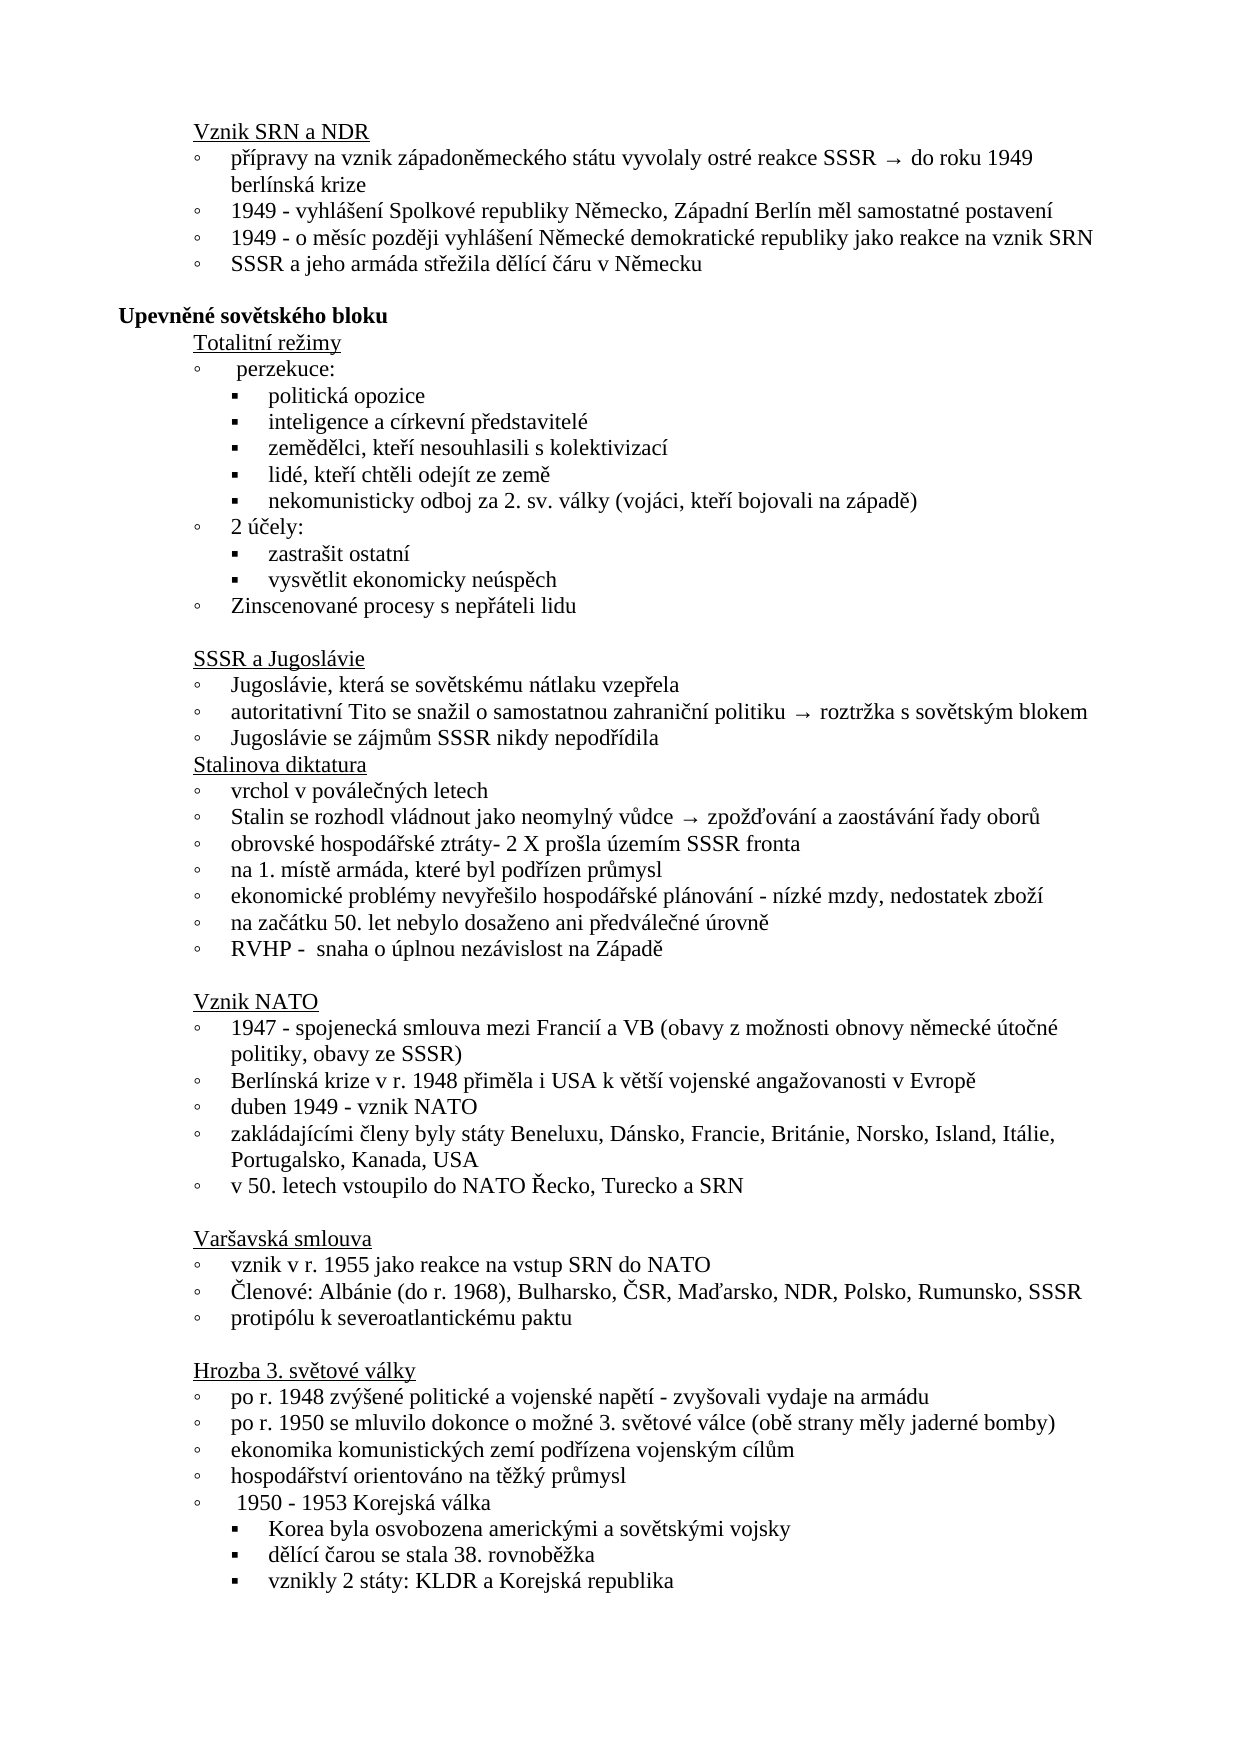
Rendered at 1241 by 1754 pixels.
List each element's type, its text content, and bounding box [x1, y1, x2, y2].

list ekonomika komunistických zemí podřízena vojenským cílům [193, 1436, 1122, 1462]
list v 50. letech vstoupilo do NATO Řecko, Turecko a SRN [193, 1172, 1122, 1199]
list Hrozba 3. světové války [156, 1357, 1122, 1383]
list lidé, kteří chtěli odejít ze země [231, 461, 1122, 487]
list perzekuce: [193, 355, 1122, 382]
list 1949 - vyhlášení Spolkové republiky Německo, Západní Berlín měl samostatné postavení [193, 197, 1122, 223]
list 2 účely: [193, 513, 1122, 540]
list Varšavská smlouva [156, 1225, 1122, 1251]
list vznikly 2 státy: KLDR a Korejská republika [231, 1568, 1122, 1594]
list Členové: Albánie (do r. 1968), Bulharsko, ČSR, Maďarsko, NDR, Polsko, Rumunsko, SSSR [193, 1278, 1122, 1304]
list přípravy na vznik západoněmeckého státu vyvolaly ostré reakce SSSR → do roku 1949 berlínská krize [193, 144, 1122, 197]
list vysvětlit ekonomicky neúspěch [231, 566, 1122, 592]
list 1950 - 1953 Korejská válka [193, 1488, 1122, 1515]
list 1947 - spojenecká smlouva mezi Francií a VB (obavy z možnosti obnovy německé útočné politiky, obavy ze SSSR) [193, 1014, 1122, 1067]
list Totalitní režimy [156, 329, 1122, 355]
list po r. 1948 zvýšené politické a vojenské napětí - zvyšovali vydaje na armádu [193, 1383, 1122, 1409]
list politická opozice [231, 382, 1122, 408]
list Stalinova diktatura [156, 751, 1122, 777]
list hospodářství orientováno na těžký průmysl [193, 1462, 1122, 1488]
list obrovské hospodářské ztráty- 2 X prošla územím SSSR fronta [193, 830, 1122, 856]
list Vznik SRN a NDR [156, 118, 1122, 144]
list Korea byla osvobozena americkými a sovětskými vojsky [231, 1515, 1122, 1541]
list SSSR a Jugoslávie [156, 645, 1122, 672]
list duben 1949 - vznik NATO [193, 1093, 1122, 1119]
list Vznik NATO [156, 988, 1122, 1014]
list zastrašit ostatní [231, 540, 1122, 566]
list Berlínská krize v r. 1948 přiměla i USA k větší vojenské angažovanosti v Evropě [193, 1067, 1122, 1093]
list Zinscenované procesy s nepřáteli lidu [193, 592, 1122, 619]
list ekonomické problémy nevyřešilo hospodářské plánování - nízké mzdy, nedostatek zboží [193, 882, 1122, 909]
list vznik v r. 1955 jako reakce na vstup SRN do NATO [193, 1251, 1122, 1278]
list RVHP - snaha o úplnou nezávislost na Západě [193, 935, 1122, 961]
list Jugoslávie se zájmům SSSR nikdy nepodřídila [193, 724, 1122, 751]
list na 1. místě armáda, které byl podřízen průmysl [193, 856, 1122, 882]
list na začátku 50. let nebylo dosaženo ani předválečné úrovně [193, 909, 1122, 935]
list Stalin se rozhodl vládnout jako neomylný vůdce → zpožďování a zaostávání řady oborů [193, 803, 1122, 830]
list dělící čarou se stala 38. rovnoběžka [231, 1541, 1122, 1568]
list po r. 1950 se mluvilo dokonce o možné 3. světové válce (obě strany měly jaderné bomby) [193, 1409, 1122, 1436]
list SSSR a jeho armáda střežila dělící čáru v Německu [193, 250, 1122, 276]
list protipólu k severoatlantickému paktu [193, 1304, 1122, 1330]
list inteligence a církevní představitelé [231, 408, 1122, 434]
list zakládajícími členy byly státy Beneluxu, Dánsko, Francie, Británie, Norsko, Island, Itálie, Portugalsko, Kanada, USA [193, 1119, 1122, 1172]
text Upevněné sovětského bloku [118, 303, 1122, 329]
list vrchol v poválečných letech [193, 777, 1122, 803]
list zemědělci, kteří nesouhlasili s kolektivizací [231, 434, 1122, 461]
list Jugoslávie, která se sovětskému nátlaku vzepřela [193, 672, 1122, 698]
list 1949 - o měsíc později vyhlášení Německé demokratické republiky jako reakce na vznik SRN [193, 223, 1122, 250]
list nekomunisticky odboj za 2. sv. války (vojáci, kteří bojovali na západě) [231, 487, 1122, 513]
list autoritativní Tito se snažil o samostatnou zahraniční politiku → roztržka s sovětským blokem [193, 698, 1122, 724]
